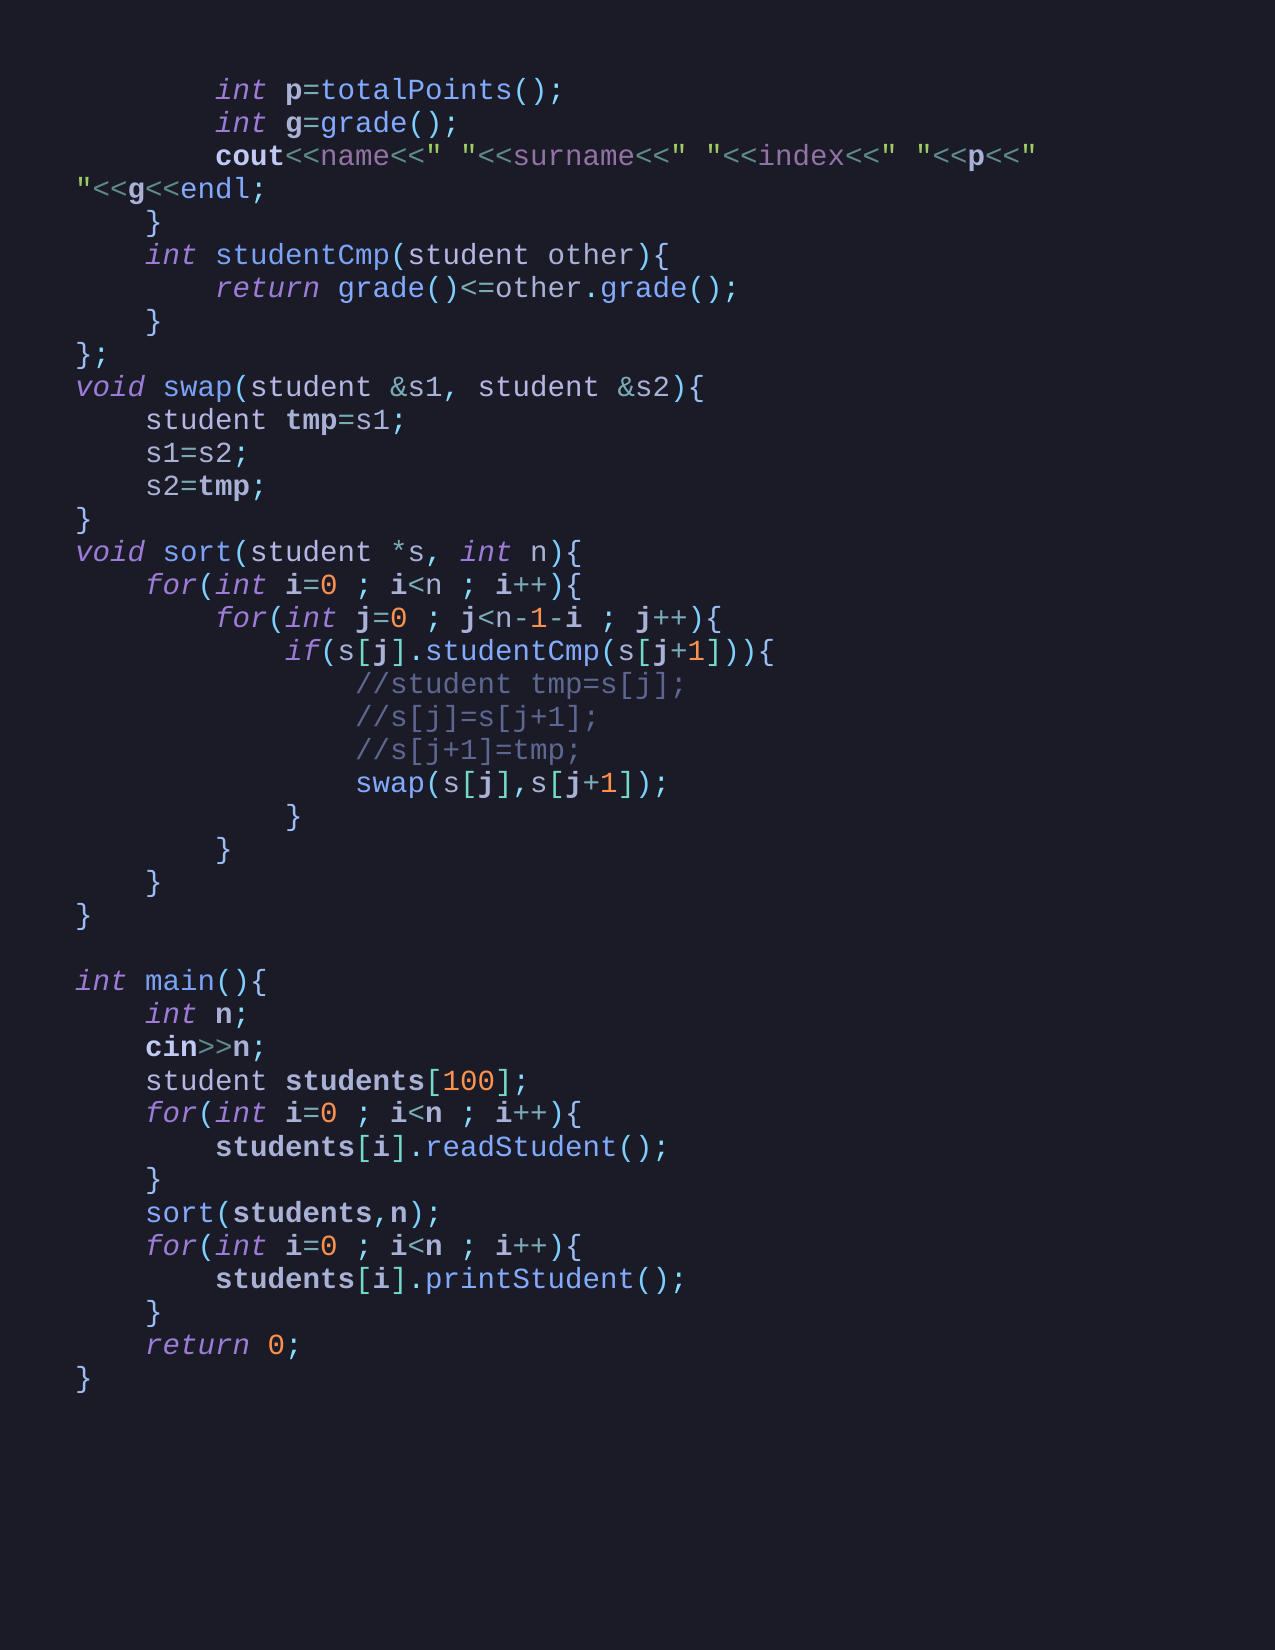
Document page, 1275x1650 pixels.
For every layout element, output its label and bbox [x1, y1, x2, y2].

text [75, 75, 1200, 1396]
